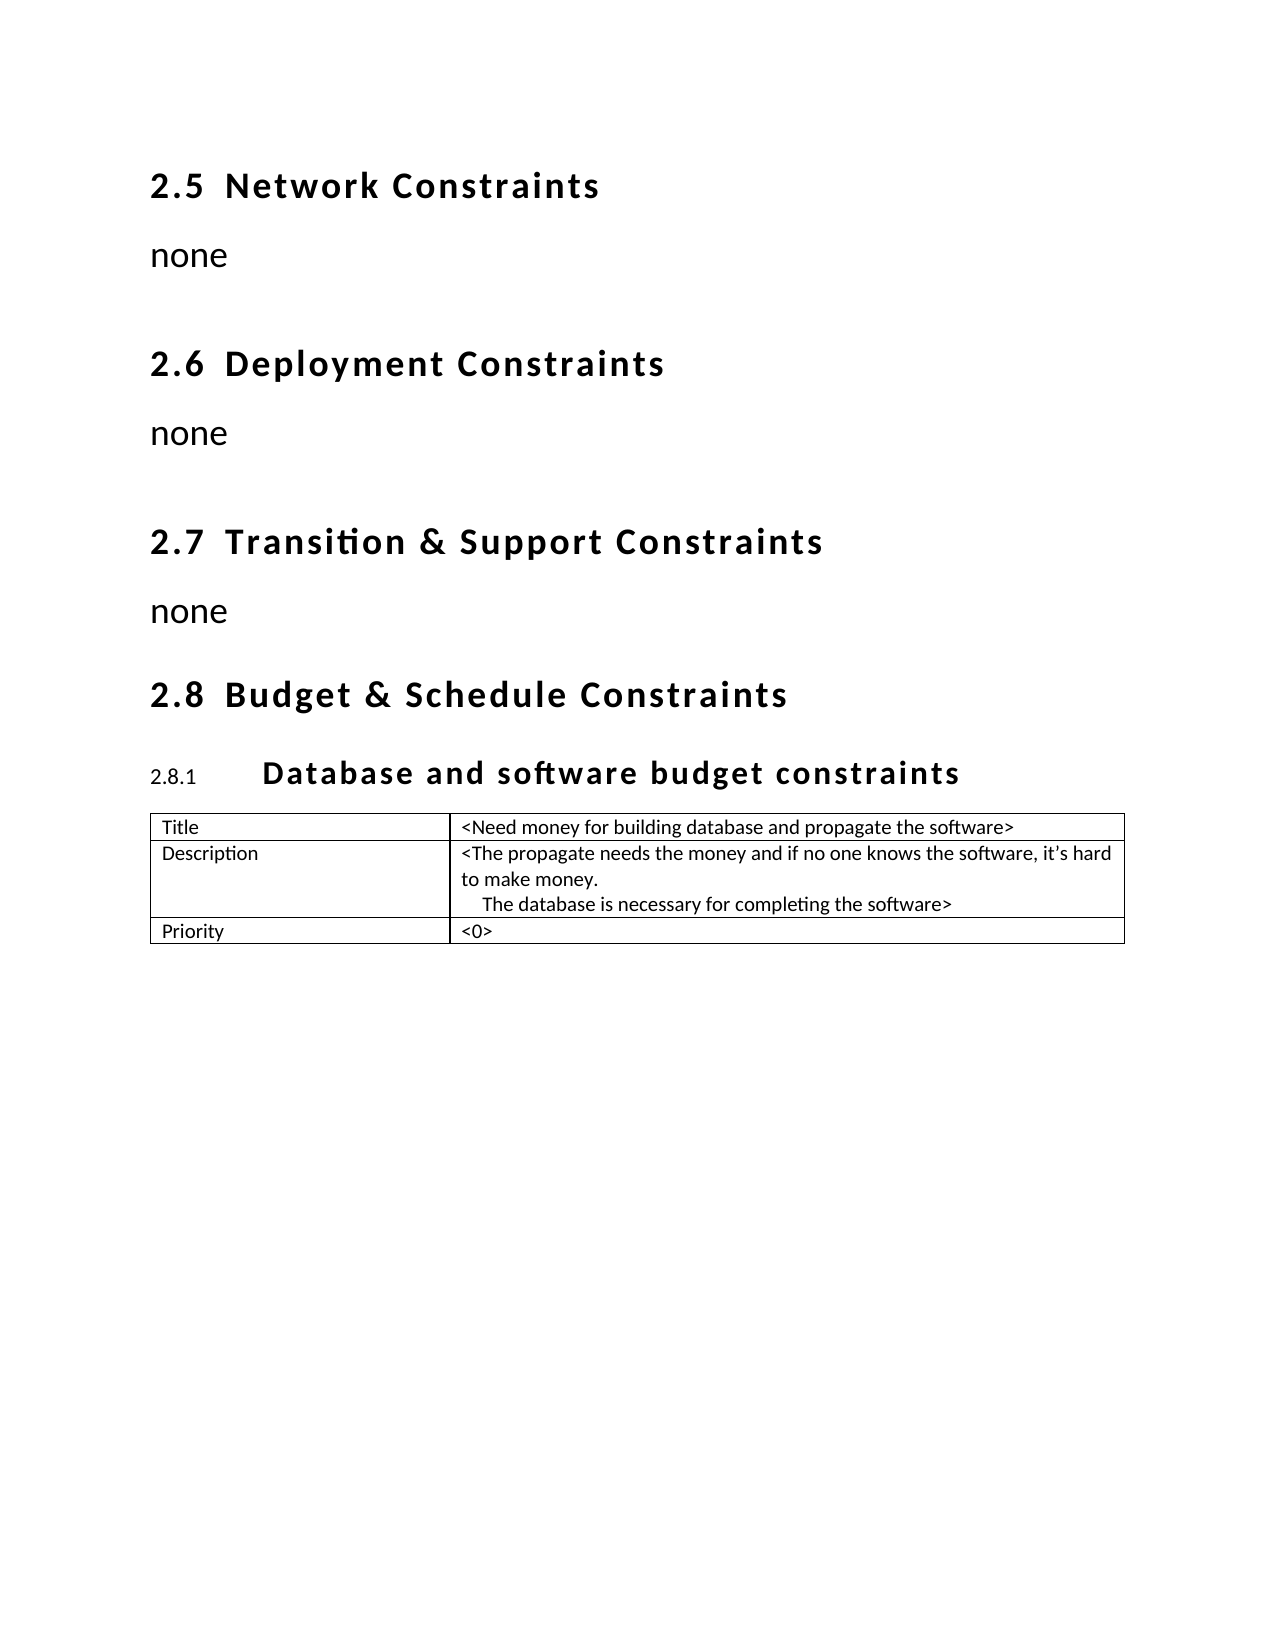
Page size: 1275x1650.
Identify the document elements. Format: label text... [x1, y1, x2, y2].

table_cell <0> [451, 918, 1124, 943]
subtitle Deployment Constraints [150, 340, 1125, 386]
text none [150, 231, 1125, 277]
subtitle Database and software budget constraints [150, 752, 1125, 793]
table_header <Need money for building database and propagate the software> [451, 814, 1124, 839]
subtitle Transition & Support Constraints [150, 518, 1125, 564]
table_cell <The propagate needs the money and if no one knows the software, it’s hard to make money. The database is necessary for completing the software> [451, 841, 1124, 917]
text none [150, 409, 1125, 455]
table_header Title [151, 814, 449, 839]
text none [150, 587, 1125, 633]
table_cell Description [151, 841, 449, 917]
subtitle Network Constraints [150, 162, 1125, 208]
subtitle Budget & Schedule Constraints [150, 671, 1125, 717]
table_cell Priority [151, 918, 449, 943]
